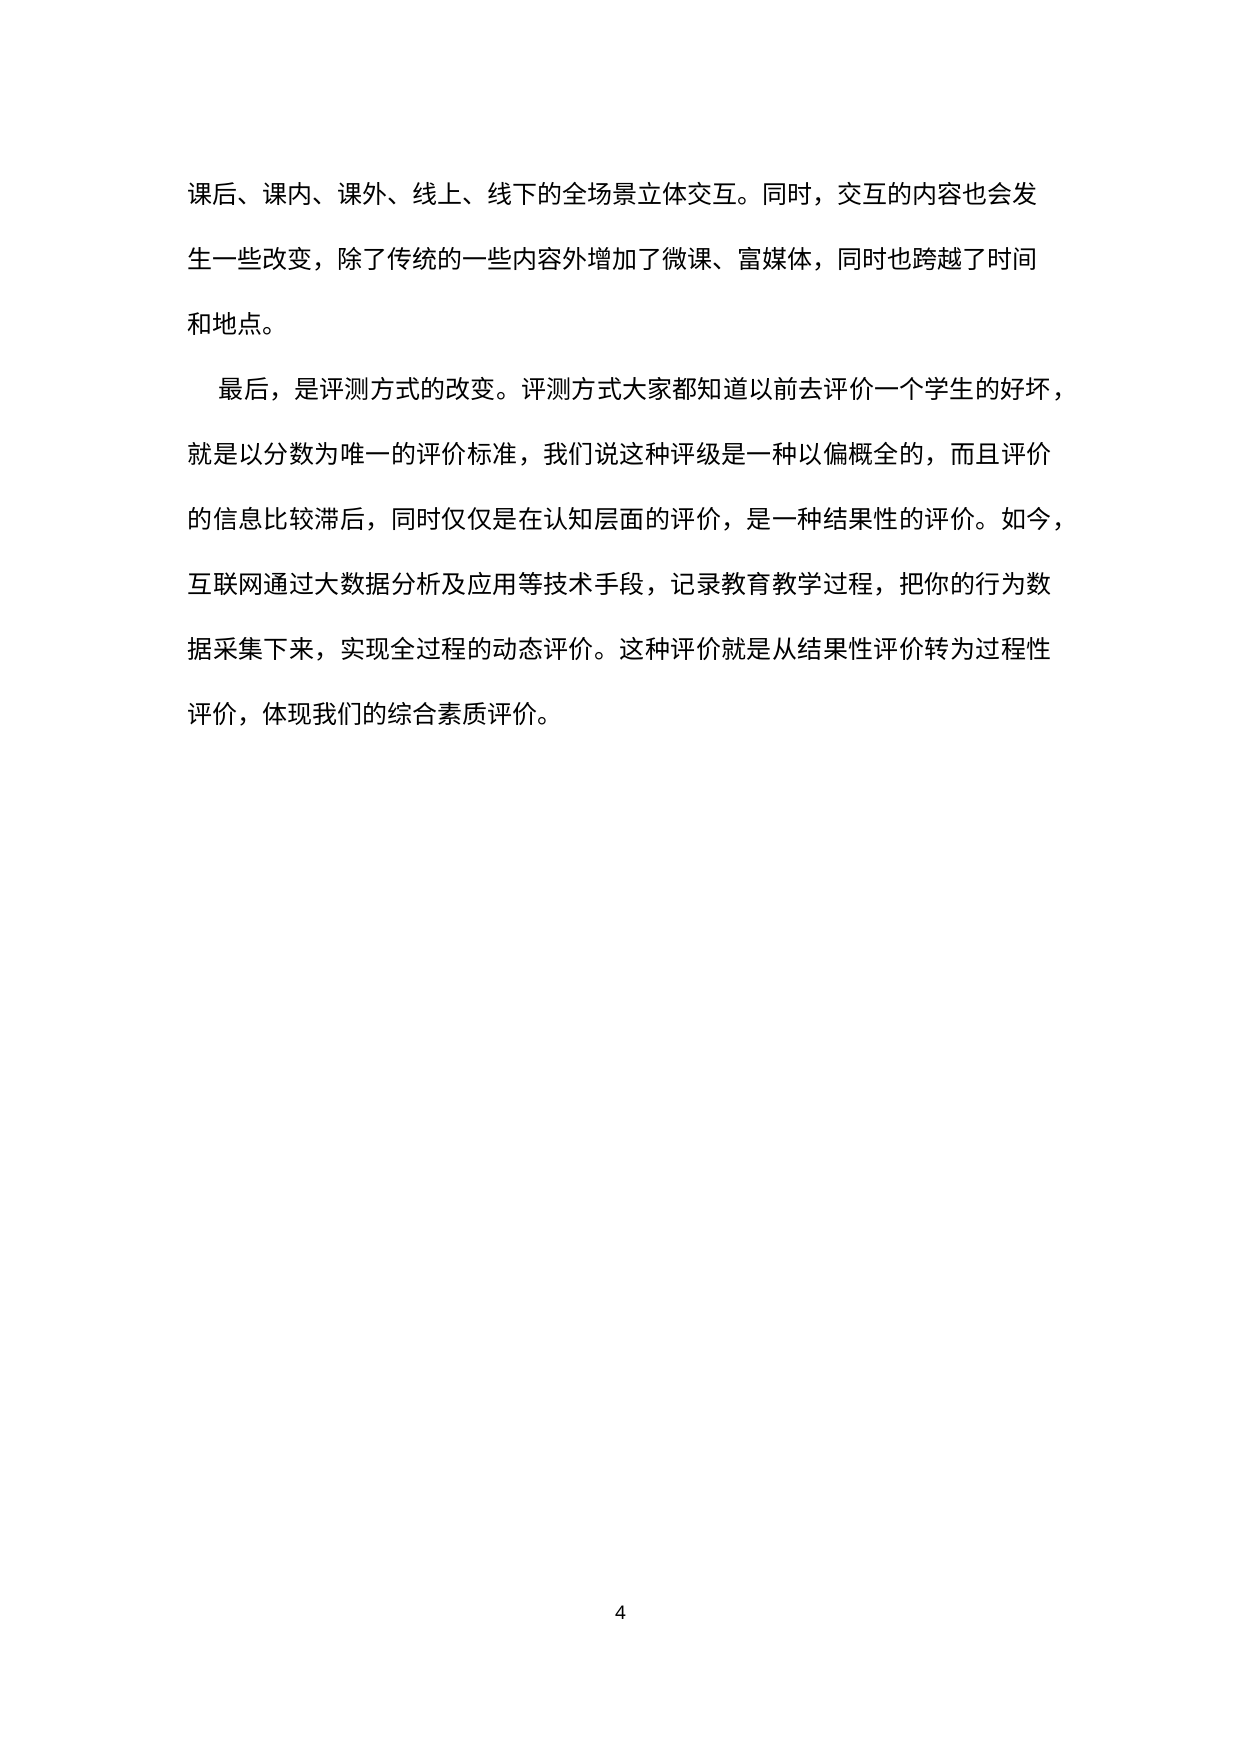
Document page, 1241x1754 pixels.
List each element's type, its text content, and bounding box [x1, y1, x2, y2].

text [187, 160, 1053, 355]
text 最后，是评测方式的改变。评测方式大家都知道以前去评价一个学生的好坏，就是以分数为唯一的评价标准，我们说这种评级是一种以偏概全的，而且评价的信息比较滞后，同时仅仅是在认知层面的评价，是一种结果性的评价。如今，互联网通过大数据分析及应用等技术手段，记录教育教学过程，把你的行为数据采集下来，实现全过程的动态评价。这种评价就是从结果性评价转为过程性评价，体现我们的综合素质评价。 [187, 355, 1053, 745]
